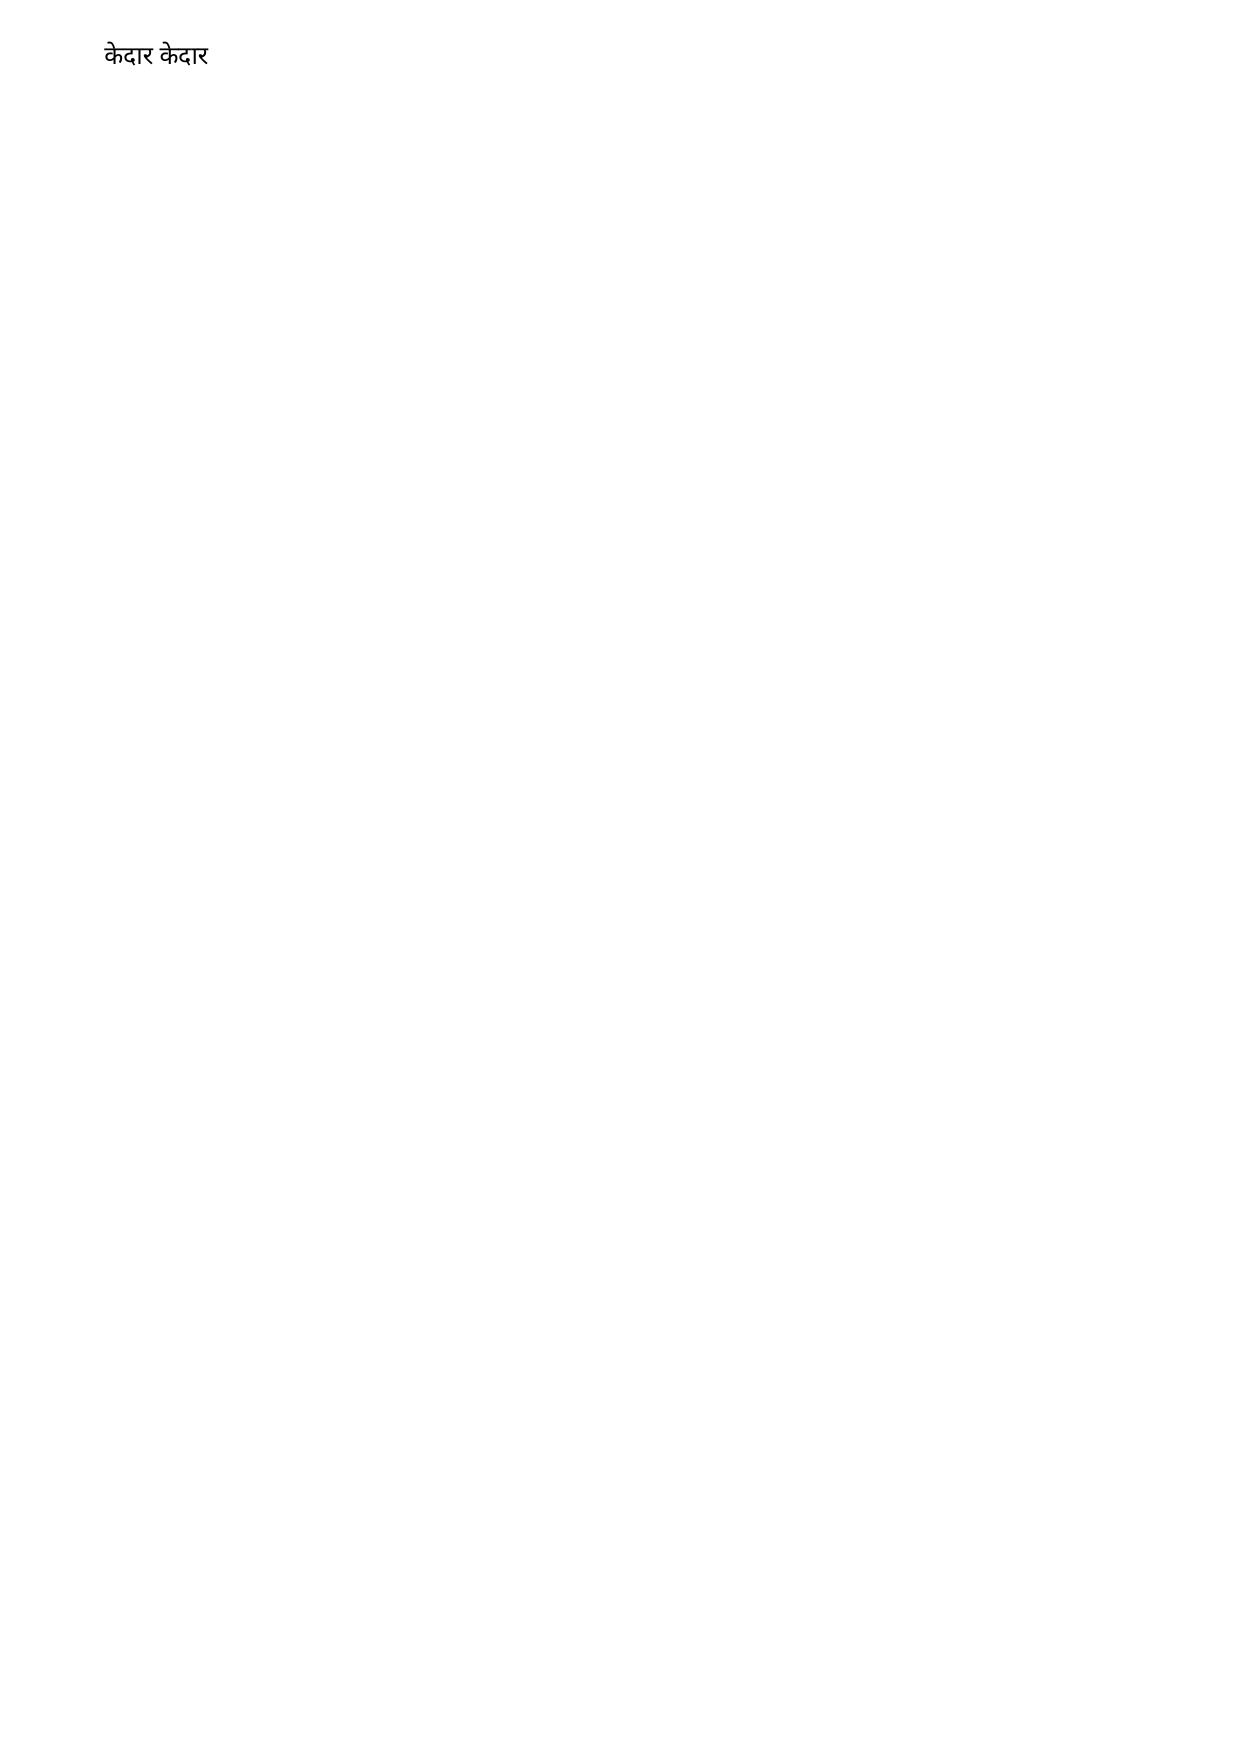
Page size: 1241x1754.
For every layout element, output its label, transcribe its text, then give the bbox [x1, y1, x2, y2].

text केदार केदार [104, 42, 1136, 74]
